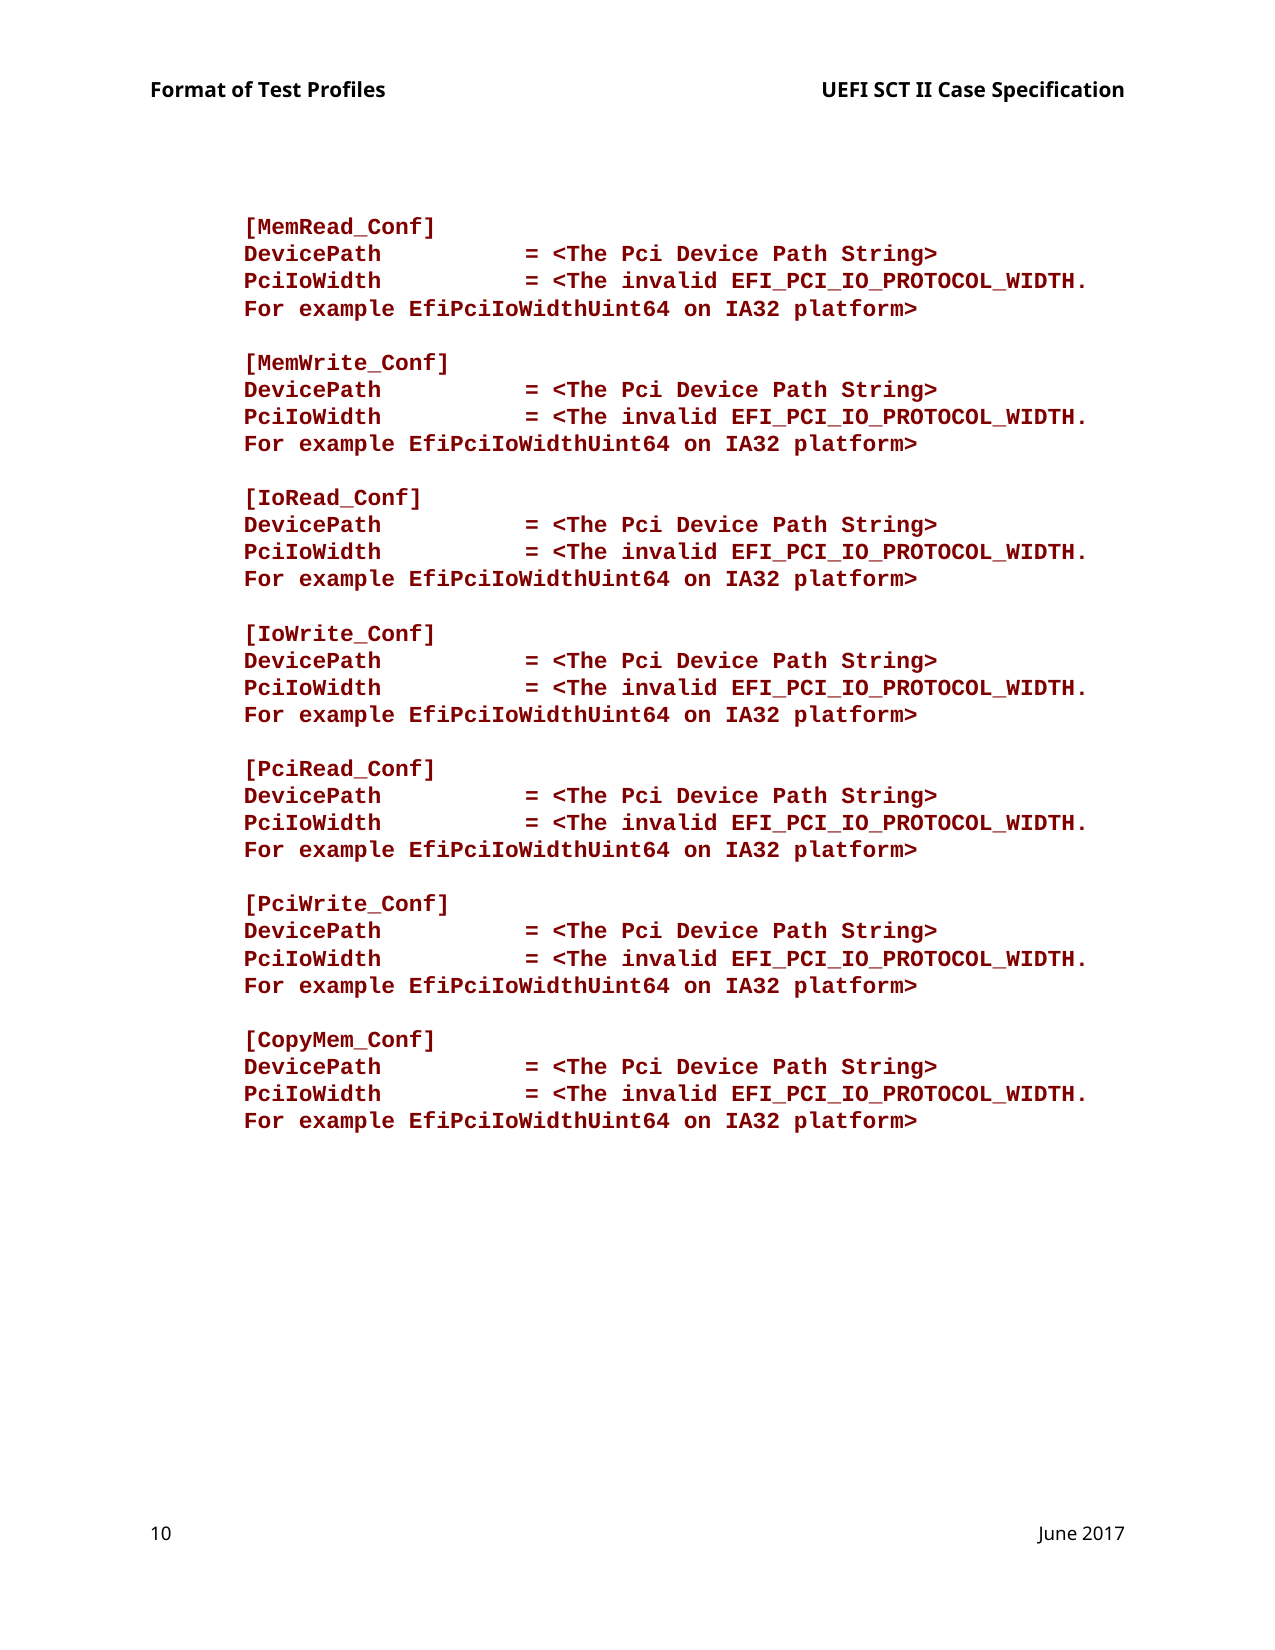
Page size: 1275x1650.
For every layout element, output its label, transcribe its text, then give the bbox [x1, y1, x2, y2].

text PciIoWidth = <The invalid EFI_PCI_IO_PROTOCOL_WIDTH. For example EfiPciIoWidthUint64 on IA32 platform> [244, 946, 1125, 1000]
text [CopyMem_Conf] [244, 1027, 1125, 1054]
text DevicePath = <The Pci Device Path String> [244, 242, 1125, 269]
text PciIoWidth = <The invalid EFI_PCI_IO_PROTOCOL_WIDTH. For example EfiPciIoWidthUint64 on IA32 platform> [244, 539, 1125, 594]
text DevicePath = <The Pci Device Path String> [244, 377, 1125, 404]
text PciIoWidth = <The invalid EFI_PCI_IO_PROTOCOL_WIDTH. For example EfiPciIoWidthUint64 on IA32 platform> [244, 404, 1125, 458]
text [IoWrite_Conf] [244, 621, 1125, 648]
text PciIoWidth = <The invalid EFI_PCI_IO_PROTOCOL_WIDTH. For example EfiPciIoWidthUint64 on IA32 platform> [244, 269, 1125, 323]
text PciIoWidth = <The invalid EFI_PCI_IO_PROTOCOL_WIDTH. For example EfiPciIoWidthUint64 on IA32 platform> [244, 1081, 1125, 1135]
text [PciRead_Conf] [244, 756, 1125, 783]
text DevicePath = <The Pci Device Path String> [244, 919, 1125, 946]
text [MemRead_Conf] [244, 214, 1125, 242]
text PciIoWidth = <The invalid EFI_PCI_IO_PROTOCOL_WIDTH. For example EfiPciIoWidthUint64 on IA32 platform> [244, 675, 1125, 729]
text [PciWrite_Conf] [244, 892, 1125, 919]
text DevicePath = <The Pci Device Path String> [244, 512, 1125, 539]
text [IoRead_Conf] [244, 485, 1125, 512]
text DevicePath = <The Pci Device Path String> [244, 1054, 1125, 1081]
text PciIoWidth = <The invalid EFI_PCI_IO_PROTOCOL_WIDTH. For example EfiPciIoWidthUint64 on IA32 platform> [244, 810, 1125, 864]
text DevicePath = <The Pci Device Path String> [244, 648, 1125, 675]
text [MemWrite_Conf] [244, 350, 1125, 377]
text DevicePath = <The Pci Device Path String> [244, 783, 1125, 810]
